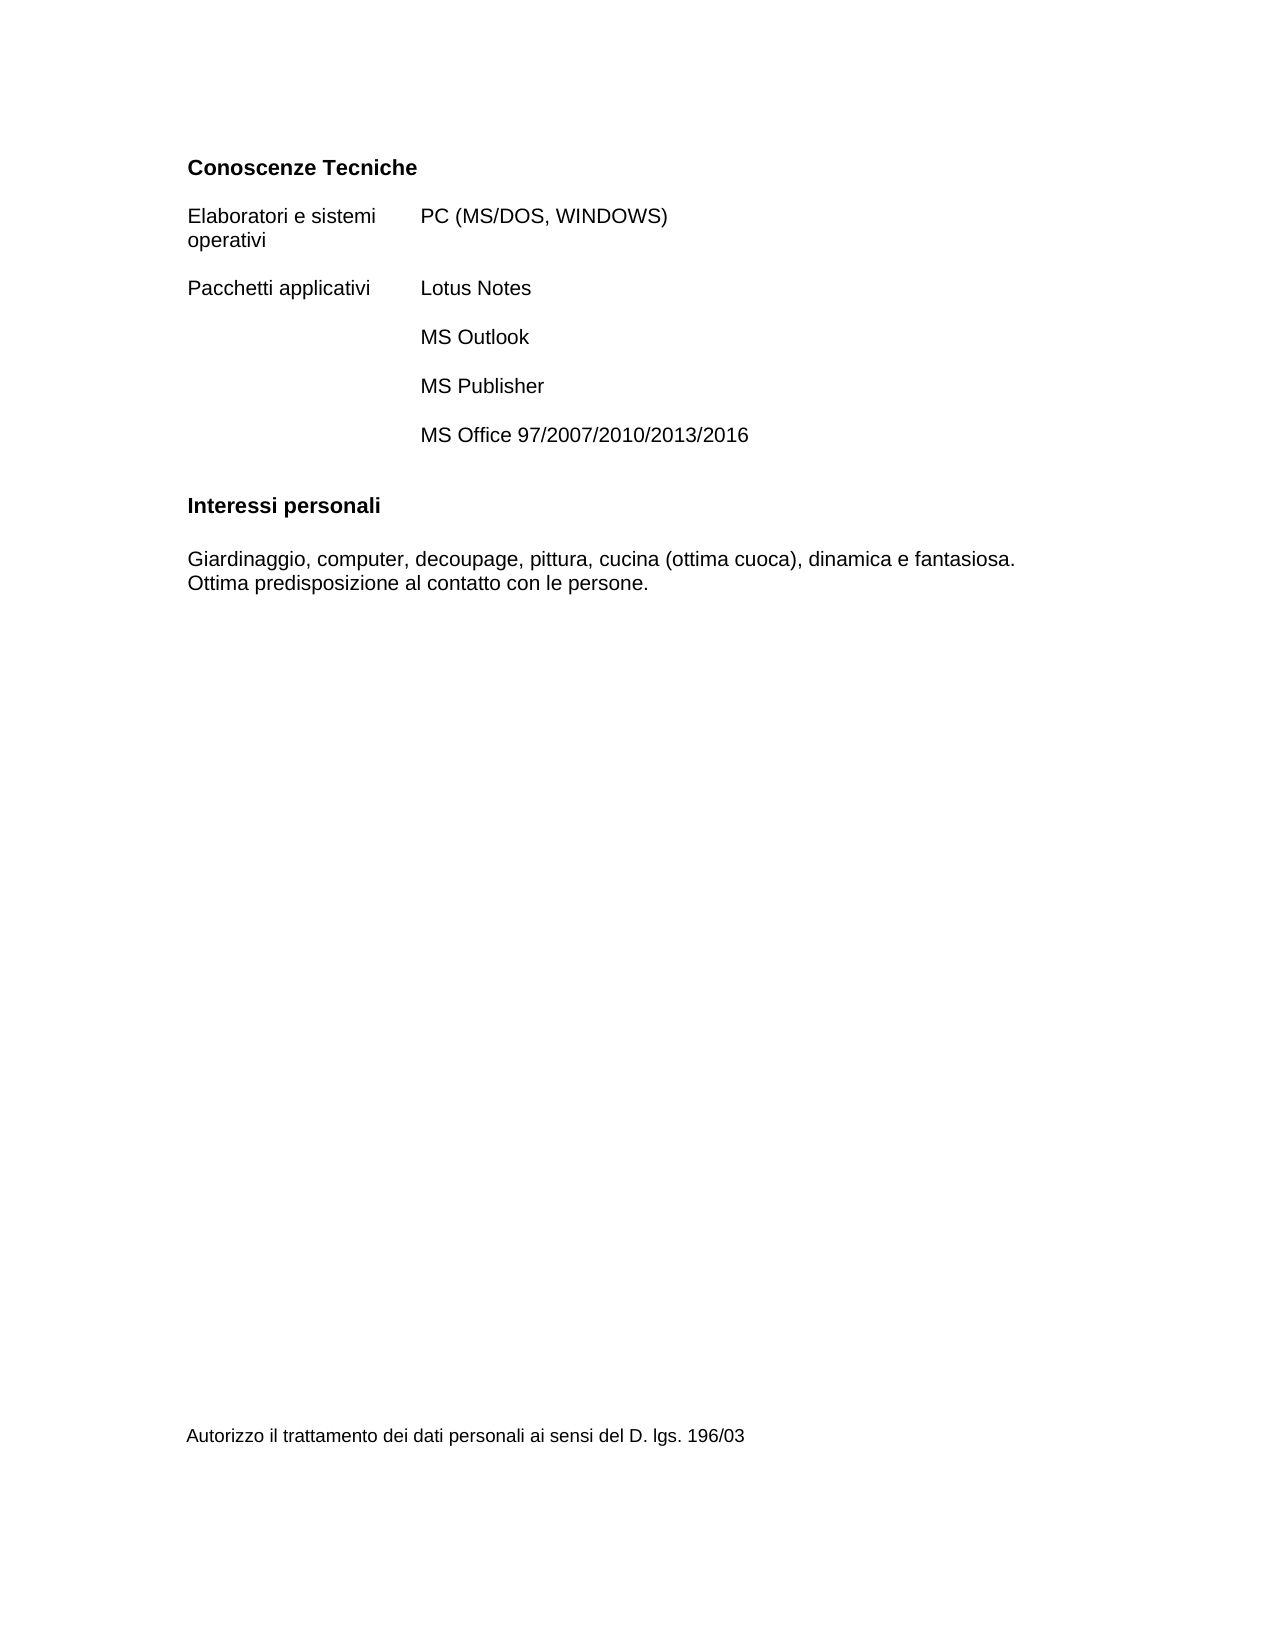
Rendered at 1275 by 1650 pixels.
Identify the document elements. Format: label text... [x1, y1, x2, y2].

text Interessi personali [187, 493, 1087, 518]
table_header Elaboratori e sistemi operativi [176, 204, 409, 276]
text Autorizzo il trattamento dei dati personali ai sensi del D. lgs. 196/03 [186, 1425, 1087, 1447]
table_cell Lotus Notes MS Outlook MS Publisher MS Office 97/2007/2010/2013/2016 [409, 276, 1088, 446]
table_header PC (MS/DOS, WINDOWS) [409, 204, 1088, 276]
text Conoscenze Tecniche [187, 155, 1087, 180]
table_header Giardinaggio, computer, decoupage, pittura, cucina (ottima cuoca), dinamica e fantasiosa. Ottima predisposizione al contatto con le persone. [176, 547, 1215, 594]
table_cell Pacchetti applicativi [176, 276, 409, 446]
